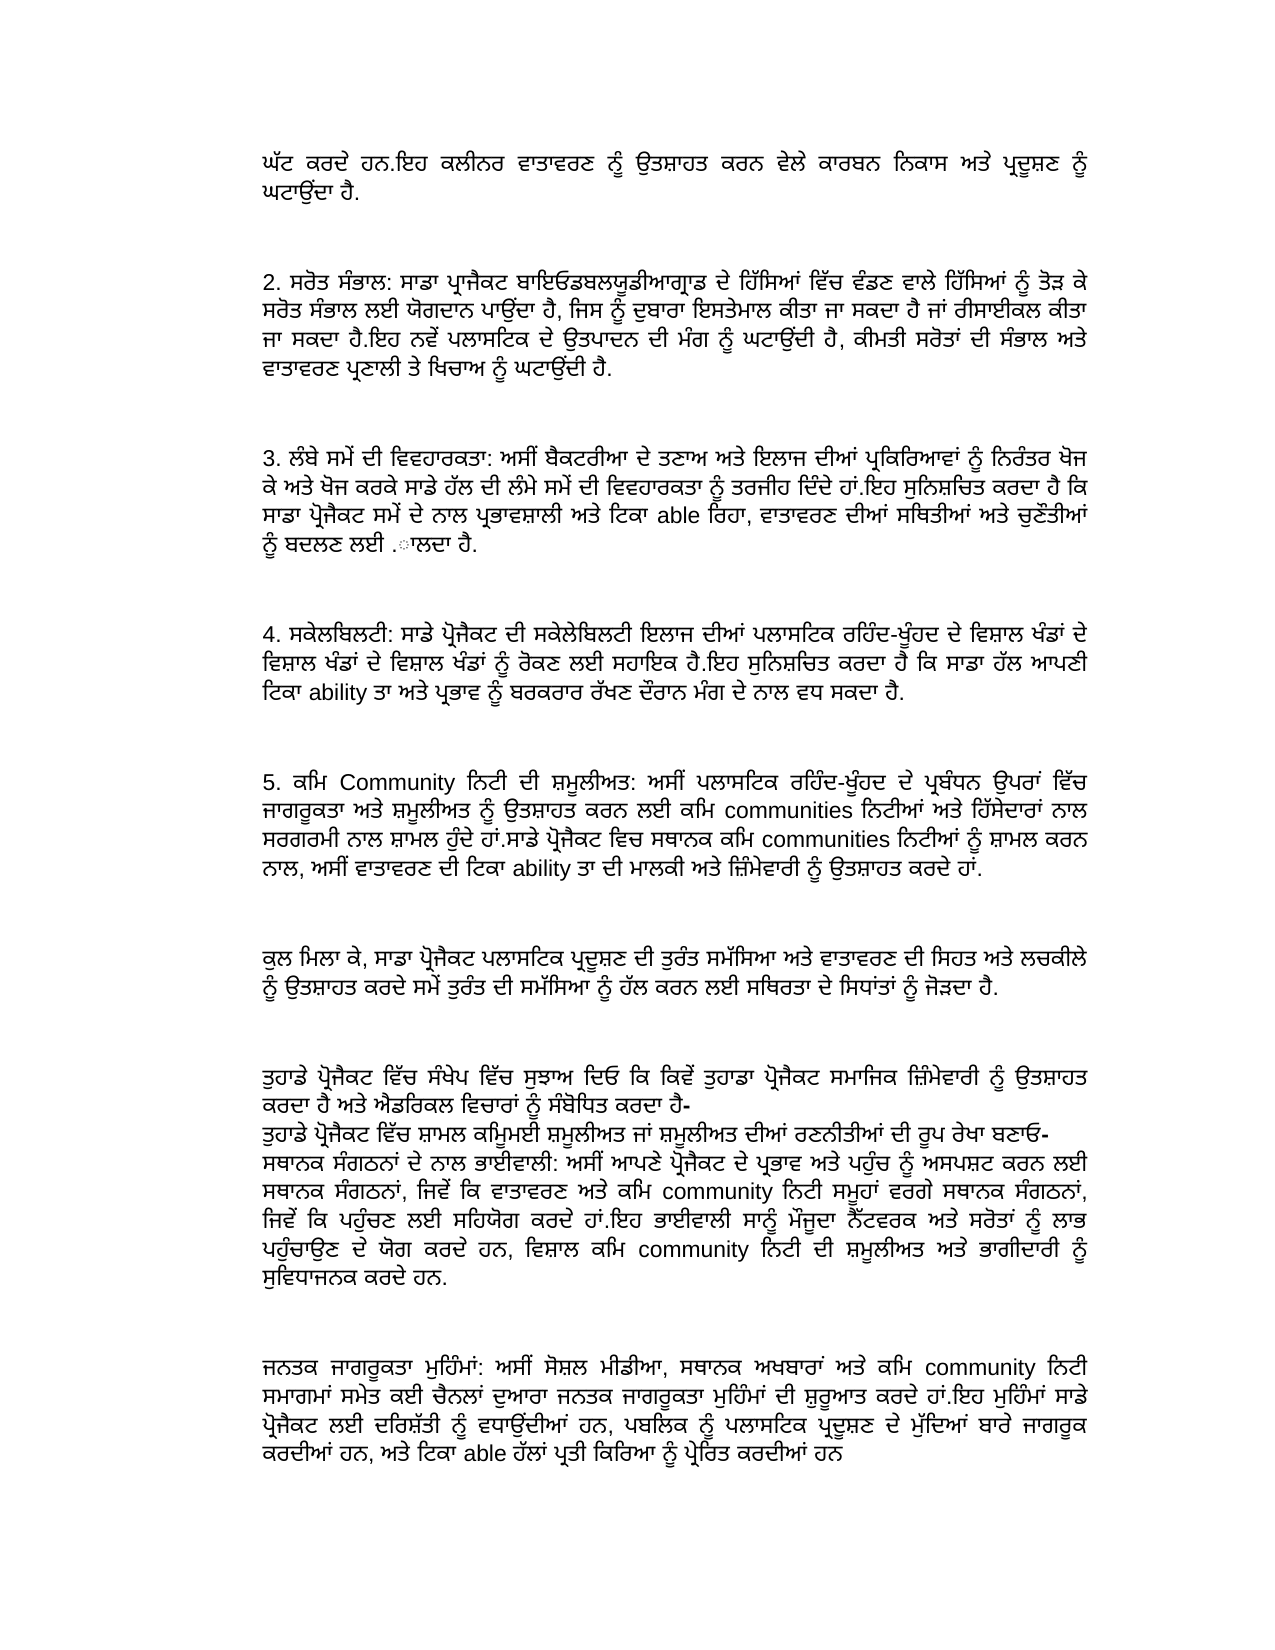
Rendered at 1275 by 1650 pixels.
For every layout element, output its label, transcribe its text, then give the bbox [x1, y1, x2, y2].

text ਜਨਤਕ ਜਾਗਰੂਕਤਾ ਮੁਹਿੰਮਾਂ: ਅਸੀਂ ਸੋਸ਼ਲ ਮੀਡੀਆ, ਸਥਾਨਕ ਅਖਬਾਰਾਂ ਅਤੇ ਕਮਿ community ਨਿਟੀ ਸਮਾਗਮਾਂ ਸਮੇਤ ਕਈ ਚੈਨਲਾਂ ਦੁਆਰਾ ਜਨਤਕ ਜਾਗਰੂਕਤਾ ਮੁਹਿੰਮਾਂ ਦੀ ਸ਼ੁਰੂਆਤ ਕਰਦੇ ਹਾਂ.ਇਹ ਮੁਹਿੰਮਾਂ ਸਾਡੇ ਪ੍ਰੋਜੈਕਟ ਲਈ ਦਰਿਸ਼ੱਤੀ ਨੂੰ ਵਧਾਉਂਦੀਆਂ ਹਨ, ਪਬਲਿਕ ਨੂੰ ਪਲਾਸਟਿਕ ਪ੍ਰਦੂਸ਼ਣ ਦੇ ਮੁੱਦਿਆਂ ਬਾਰੇ ਜਾਗਰੂਕ ਕਰਦੀਆਂ ਹਨ, ਅਤੇ ਟਿਕਾ able ਹੱਲਾਂ ਪ੍ਰਤੀ ਕਿਰਿਆ ਨੂੰ ਪ੍ਰੇਰਿਤ ਕਰਦੀਆਂ ਹਨ [262, 1354, 1087, 1467]
list ਤੁਹਾਡੇ ਪ੍ਰੋਜੈਕਟ ਵਿੱਚ ਸੰਖੇਪ ਵਿੱਚ ਸੁਝਾਅ ਦਿਓ ਕਿ ਕਿਵੇਂ ਤੁਹਾਡਾ ਪ੍ਰੋਜੈਕਟ ਸਮਾਜਿਕ ਜ਼ਿੰਮੇਵਾਰੀ ਨੂੰ ਉਤਸ਼ਾਹਤ ਕਰਦਾ ਹੈ ਅਤੇ ਐਡਰਿਕਲ ਵਿਚਾਰਾਂ ਨੂੰ ਸੰਬੋਧਿਤ ਕਰਦਾ ਹੈ- [262, 1064, 1087, 1119]
list ਤੁਹਾਡੇ ਪ੍ਰੋਜੈਕਟ ਵਿੱਚ ਸ਼ਾਮਲ ਕਮਿੂਮਈ ਸ਼ਮੂਲੀਅਤ ਜਾਂ ਸ਼ਮੂਲੀਅਤ ਦੀਆਂ ਰਣਨੀਤੀਆਂ ਦੀ ਰੂਪ ਰੇਖਾ ਬਣਾਓ- [326, 1121, 1087, 1148]
text ਕੁਲ ਮਿਲਾ ਕੇ, ਸਾਡਾ ਪ੍ਰੋਜੈਕਟ ਪਲਾਸਟਿਕ ਪ੍ਰਦੂਸ਼ਣ ਦੀ ਤੁਰੰਤ ਸਮੱਸਿਆ ਅਤੇ ਵਾਤਾਵਰਣ ਦੀ ਸਿਹਤ ਅਤੇ ਲਚਕੀਲੇ ਨੂੰ ਉਤਸ਼ਾਹਤ ਕਰਦੇ ਸਮੇਂ ਤੁਰੰਤ ਦੀ ਸਮੱਸਿਆ ਨੂੰ ਹੱਲ ਕਰਨ ਲਈ ਸਥਿਰਤਾ ਦੇ ਸਿਧਾਂਤਾਂ ਨੂੰ ਜੋੜਦਾ ਹੈ. [262, 945, 1087, 1000]
text 3. ਲੰਬੇ ਸਮੇਂ ਦੀ ਵਿਵਹਾਰਕਤਾ: ਅਸੀਂ ਬੈਕਟਰੀਆ ਦੇ ਤਣਾਅ ਅਤੇ ਇਲਾਜ ਦੀਆਂ ਪ੍ਰਕਿਰਿਆਵਾਂ ਨੂੰ ਨਿਰੰਤਰ ਖੋਜ ਕੇ ਅਤੇ ਖੋਜ ਕਰਕੇ ਸਾਡੇ ਹੱਲ ਦੀ ਲੰਮੇ ਸਮੇਂ ਦੀ ਵਿਵਹਾਰਕਤਾ ਨੂੰ ਤਰਜੀਹ ਦਿੰਦੇ ਹਾਂ.ਇਹ ਸੁਨਿਸ਼ਚਿਤ ਕਰਦਾ ਹੈ ਕਿ ਸਾਡਾ ਪ੍ਰੋਜੈਕਟ ਸਮੇਂ ਦੇ ਨਾਲ ਪ੍ਰਭਾਵਸ਼ਾਲੀ ਅਤੇ ਟਿਕਾ able ਰਿਹਾ, ਵਾਤਾਵਰਣ ਦੀਆਂ ਸਥਿਤੀਆਂ ਅਤੇ ਚੁਣੌਤੀਆਂ ਨੂੰ ਬਦਲਣ ਲਈ .ਾਲਦਾ ਹੈ. [262, 445, 1087, 558]
text ਸਥਾਨਕ ਸੰਗਠਨਾਂ ਦੇ ਨਾਲ ਭਾਈਵਾਲੀ: ਅਸੀਂ ਆਪਣੇ ਪ੍ਰੋਜੈਕਟ ਦੇ ਪ੍ਰਭਾਵ ਅਤੇ ਪਹੁੰਚ ਨੂੰ ਅਸਪਸ਼ਟ ਕਰਨ ਲਈ ਸਥਾਨਕ ਸੰਗਠਨਾਂ, ਜਿਵੇਂ ਕਿ ਵਾਤਾਵਰਣ ਅਤੇ ਕਮਿ community ਨਿਟੀ ਸਮੂਹਾਂ ਵਰਗੇ ਸਥਾਨਕ ਸੰਗਠਨਾਂ, ਜਿਵੇਂ ਕਿ ਪਹੁੰਚਣ ਲਈ ਸਹਿਯੋਗ ਕਰਦੇ ਹਾਂ.ਇਹ ਭਾਈਵਾਲੀ ਸਾਨੂੰ ਮੌਜੂਦਾ ਨੈੱਟਵਰਕ ਅਤੇ ਸਰੋਤਾਂ ਨੂੰ ਲਾਭ ਪਹੁੰਚਾਉਣ ਦੇ ਯੋਗ ਕਰਦੇ ਹਨ, ਵਿਸ਼ਾਲ ਕਮਿ community ਨਿਟੀ ਦੀ ਸ਼ਮੂਲੀਅਤ ਅਤੇ ਭਾਗੀਦਾਰੀ ਨੂੰ ਸੁਵਿਧਾਜਨਕ ਕਰਦੇ ਹਨ. [262, 1149, 1087, 1291]
text 2. ਸਰੋਤ ਸੰਭਾਲ: ਸਾਡਾ ਪ੍ਰਾਜੈਕਟ ਬਾਇਓਡਬਲਯੂਡੀਆਗ੍ਰਾਡ ਦੇ ਹਿੱਸਿਆਂ ਵਿੱਚ ਵੰਡਣ ਵਾਲੇ ਹਿੱਸਿਆਂ ਨੂੰ ਤੋੜ ਕੇ ਸਰੋਤ ਸੰਭਾਲ ਲਈ ਯੋਗਦਾਨ ਪਾਉਂਦਾ ਹੈ, ਜਿਸ ਨੂੰ ਦੁਬਾਰਾ ਇਸਤੇਮਾਲ ਕੀਤਾ ਜਾ ਸਕਦਾ ਹੈ ਜਾਂ ਰੀਸਾਈਕਲ ਕੀਤਾ ਜਾ ਸਕਦਾ ਹੈ.ਇਹ ਨਵੇਂ ਪਲਾਸਟਿਕ ਦੇ ਉਤਪਾਦਨ ਦੀ ਮੰਗ ਨੂੰ ਘਟਾਉਂਦੀ ਹੈ, ਕੀਮਤੀ ਸਰੋਤਾਂ ਦੀ ਸੰਭਾਲ ਅਤੇ ਵਾਤਾਵਰਣ ਪ੍ਰਣਾਲੀ ਤੇ ਖਿਚਾਅ ਨੂੰ ਘਟਾਉਂਦੀ ਹੈ. [262, 269, 1087, 382]
text 5. ਕਮਿ Community ਨਿਟੀ ਦੀ ਸ਼ਮੂਲੀਅਤ: ਅਸੀਂ ਪਲਾਸਟਿਕ ਰਹਿੰਦ-ਖੂੰਹਦ ਦੇ ਪ੍ਰਬੰਧਨ ਉਪਰਾਂ ਵਿੱਚ ਜਾਗਰੂਕਤਾ ਅਤੇ ਸ਼ਮੂਲੀਅਤ ਨੂੰ ਉਤਸ਼ਾਹਤ ਕਰਨ ਲਈ ਕਮਿ communities ਨਿਟੀਆਂ ਅਤੇ ਹਿੱਸੇਦਾਰਾਂ ਨਾਲ ਸਰਗਰਮੀ ਨਾਲ ਸ਼ਾਮਲ ਹੁੰਦੇ ਹਾਂ.ਸਾਡੇ ਪ੍ਰੋਜੈਕਟ ਵਿਚ ਸਥਾਨਕ ਕਮਿ communities ਨਿਟੀਆਂ ਨੂੰ ਸ਼ਾਮਲ ਕਰਨ ਨਾਲ, ਅਸੀਂ ਵਾਤਾਵਰਣ ਦੀ ਟਿਕਾ ability ਤਾ ਦੀ ਮਾਲਕੀ ਅਤੇ ਜ਼ਿੰਮੇਵਾਰੀ ਨੂੰ ਉਤਸ਼ਾਹਤ ਕਰਦੇ ਹਾਂ. [262, 769, 1087, 881]
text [262, 150, 1087, 206]
text 4. ਸਕੇਲਬਿਲਟੀ: ਸਾਡੇ ਪ੍ਰੋਜੈਕਟ ਦੀ ਸਕੇਲੇਬਿਲਟੀ ਇਲਾਜ ਦੀਆਂ ਪਲਾਸਟਿਕ ਰਹਿੰਦ-ਖੂੰਹਦ ਦੇ ਵਿਸ਼ਾਲ ਖੰਡਾਂ ਦੇ ਵਿਸ਼ਾਲ ਖੰਡਾਂ ਦੇ ਵਿਸ਼ਾਲ ਖੰਡਾਂ ਨੂੰ ਰੋਕਣ ਲਈ ਸਹਾਇਕ ਹੈ.ਇਹ ਸੁਨਿਸ਼ਚਿਤ ਕਰਦਾ ਹੈ ਕਿ ਸਾਡਾ ਹੱਲ ਆਪਣੀ ਟਿਕਾ ability ਤਾ ਅਤੇ ਪ੍ਰਭਾਵ ਨੂੰ ਬਰਕਰਾਰ ਰੱਖਣ ਦੌਰਾਨ ਮੰਗ ਦੇ ਨਾਲ ਵਧ ਸਕਦਾ ਹੈ. [262, 621, 1087, 705]
